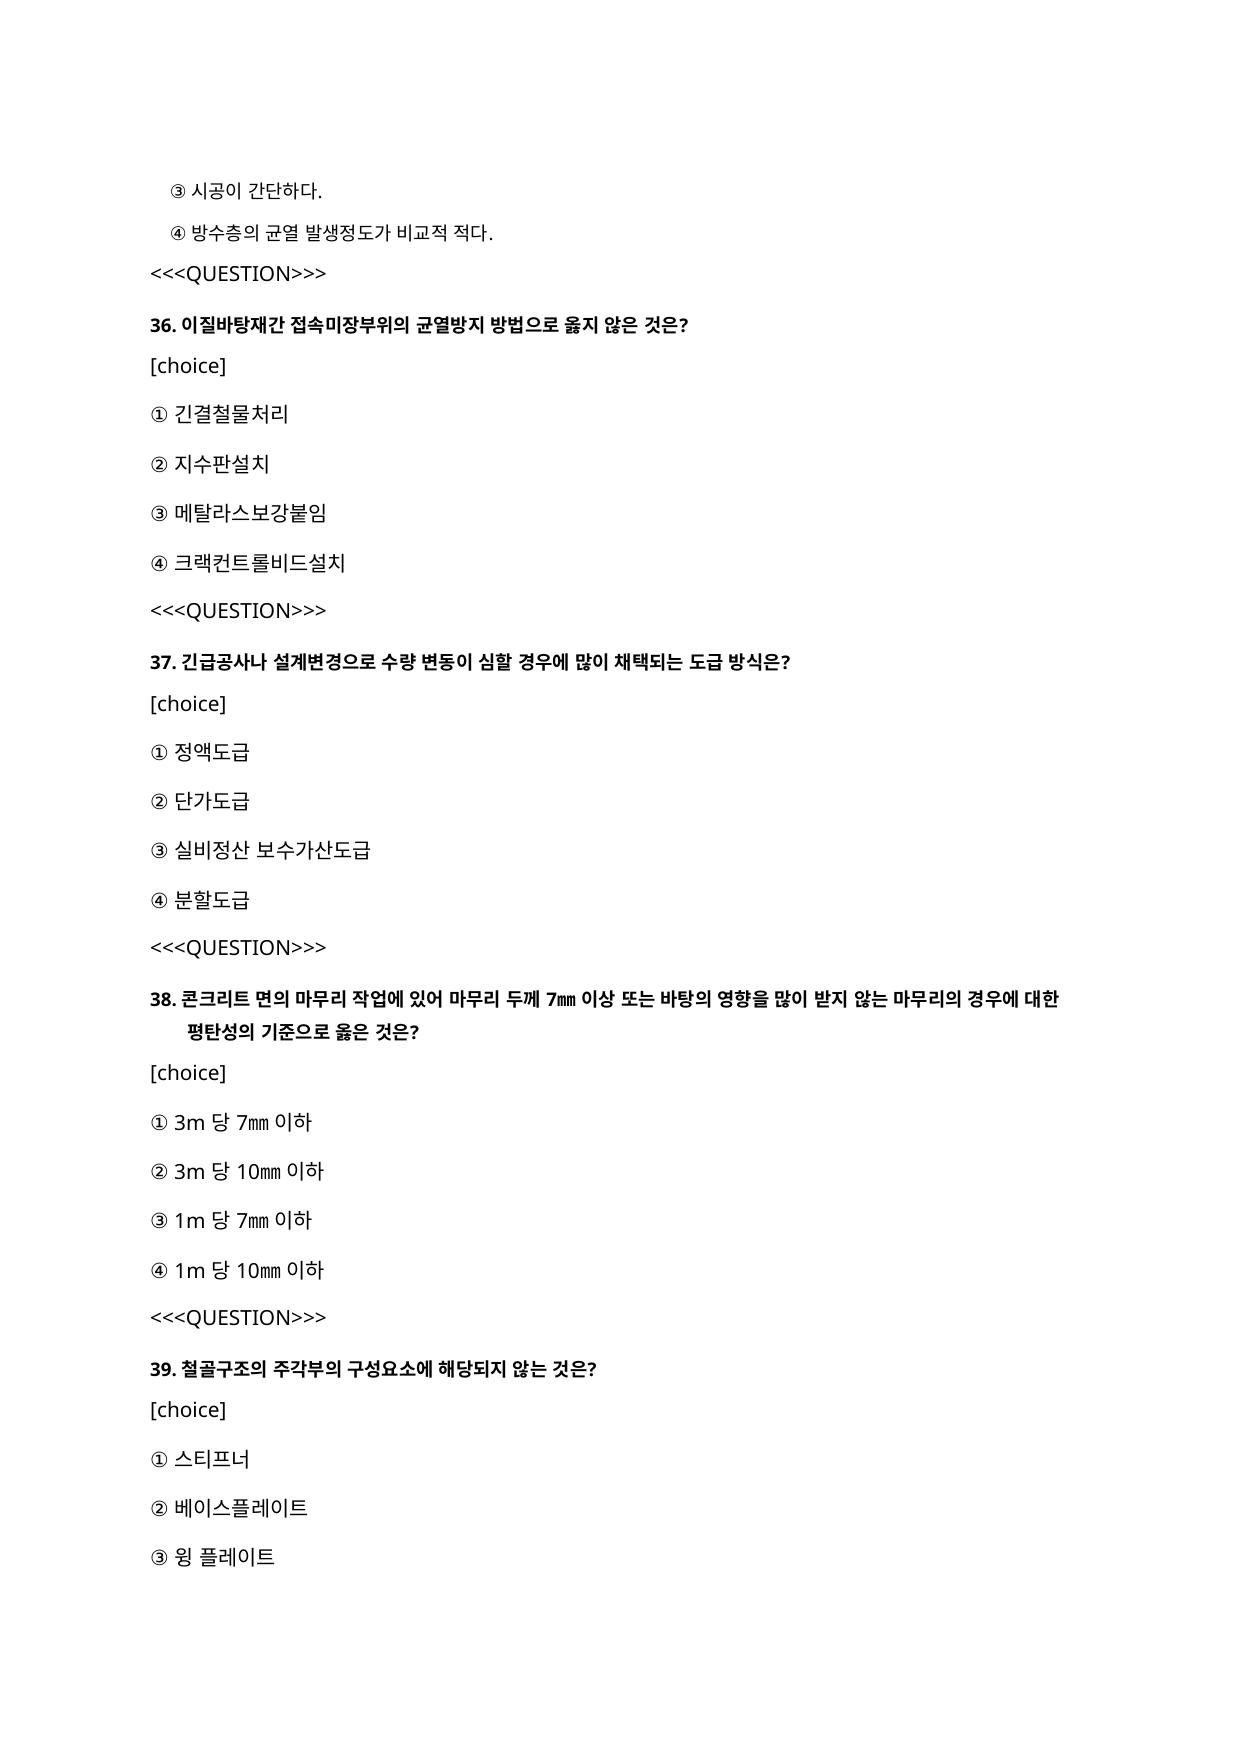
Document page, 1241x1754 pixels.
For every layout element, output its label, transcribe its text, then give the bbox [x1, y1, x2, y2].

text [choice] [150, 689, 1090, 717]
text 37. 긴급공사나 설계변경으로 수량 변동이 심할 경우에 많이 채택되는 도급 방식은? [150, 648, 1090, 675]
text 39. 철골구조의 주각부의 구성요소에 해당되지 않는 것은? [150, 1355, 1090, 1382]
text ③ 시공이 간단하다. [150, 177, 1090, 204]
text ② 3m 당 10㎜ 이하 [150, 1155, 1090, 1185]
text [choice] [150, 1396, 1090, 1424]
text ③ 1m 당 7㎜ 이하 [150, 1204, 1090, 1235]
text ① 정액도급 [150, 736, 1090, 766]
text ③ 윙 플레이트 [150, 1542, 1090, 1572]
text <<<QUESTION>>> [150, 259, 1090, 287]
text ② 베이스플레이트 [150, 1492, 1090, 1523]
text ③ 메탈라스보강붙임 [150, 497, 1090, 528]
text ③ 실비정산 보수가산도급 [150, 835, 1090, 865]
text ① 3m 당 7㎜ 이하 [150, 1106, 1090, 1136]
text ② 지수판설치 [150, 448, 1090, 478]
text <<<QUESTION>>> [150, 933, 1090, 962]
text <<<QUESTION>>> [150, 596, 1090, 625]
text ④ 1m 당 10㎜ 이하 [150, 1254, 1090, 1284]
text ④ 방수층의 균열 발생정도가 비교적 적다. [150, 218, 1090, 245]
text ④ 크랙컨트롤비드설치 [150, 547, 1090, 577]
text 36. 이질바탕재간 접속미장부위의 균열방지 방법으로 옳지 않은 것은? [150, 311, 1090, 338]
text ④ 분할도급 [150, 884, 1090, 914]
text ① 긴결철물처리 [150, 399, 1090, 429]
text <<<QUESTION>>> [150, 1303, 1090, 1332]
text ② 단가도급 [150, 785, 1090, 816]
text ① 스티프너 [150, 1443, 1090, 1473]
text [choice] [150, 351, 1090, 380]
text 38. 콘크리트 면의 마무리 작업에 있어 마무리 두께 7㎜ 이상 또는 바탕의 영향을 많이 받지 않는 마무리의 경우에 대한 평탄성의 기준으로 옳은 것은? [150, 985, 1090, 1045]
text [choice] [150, 1058, 1090, 1087]
